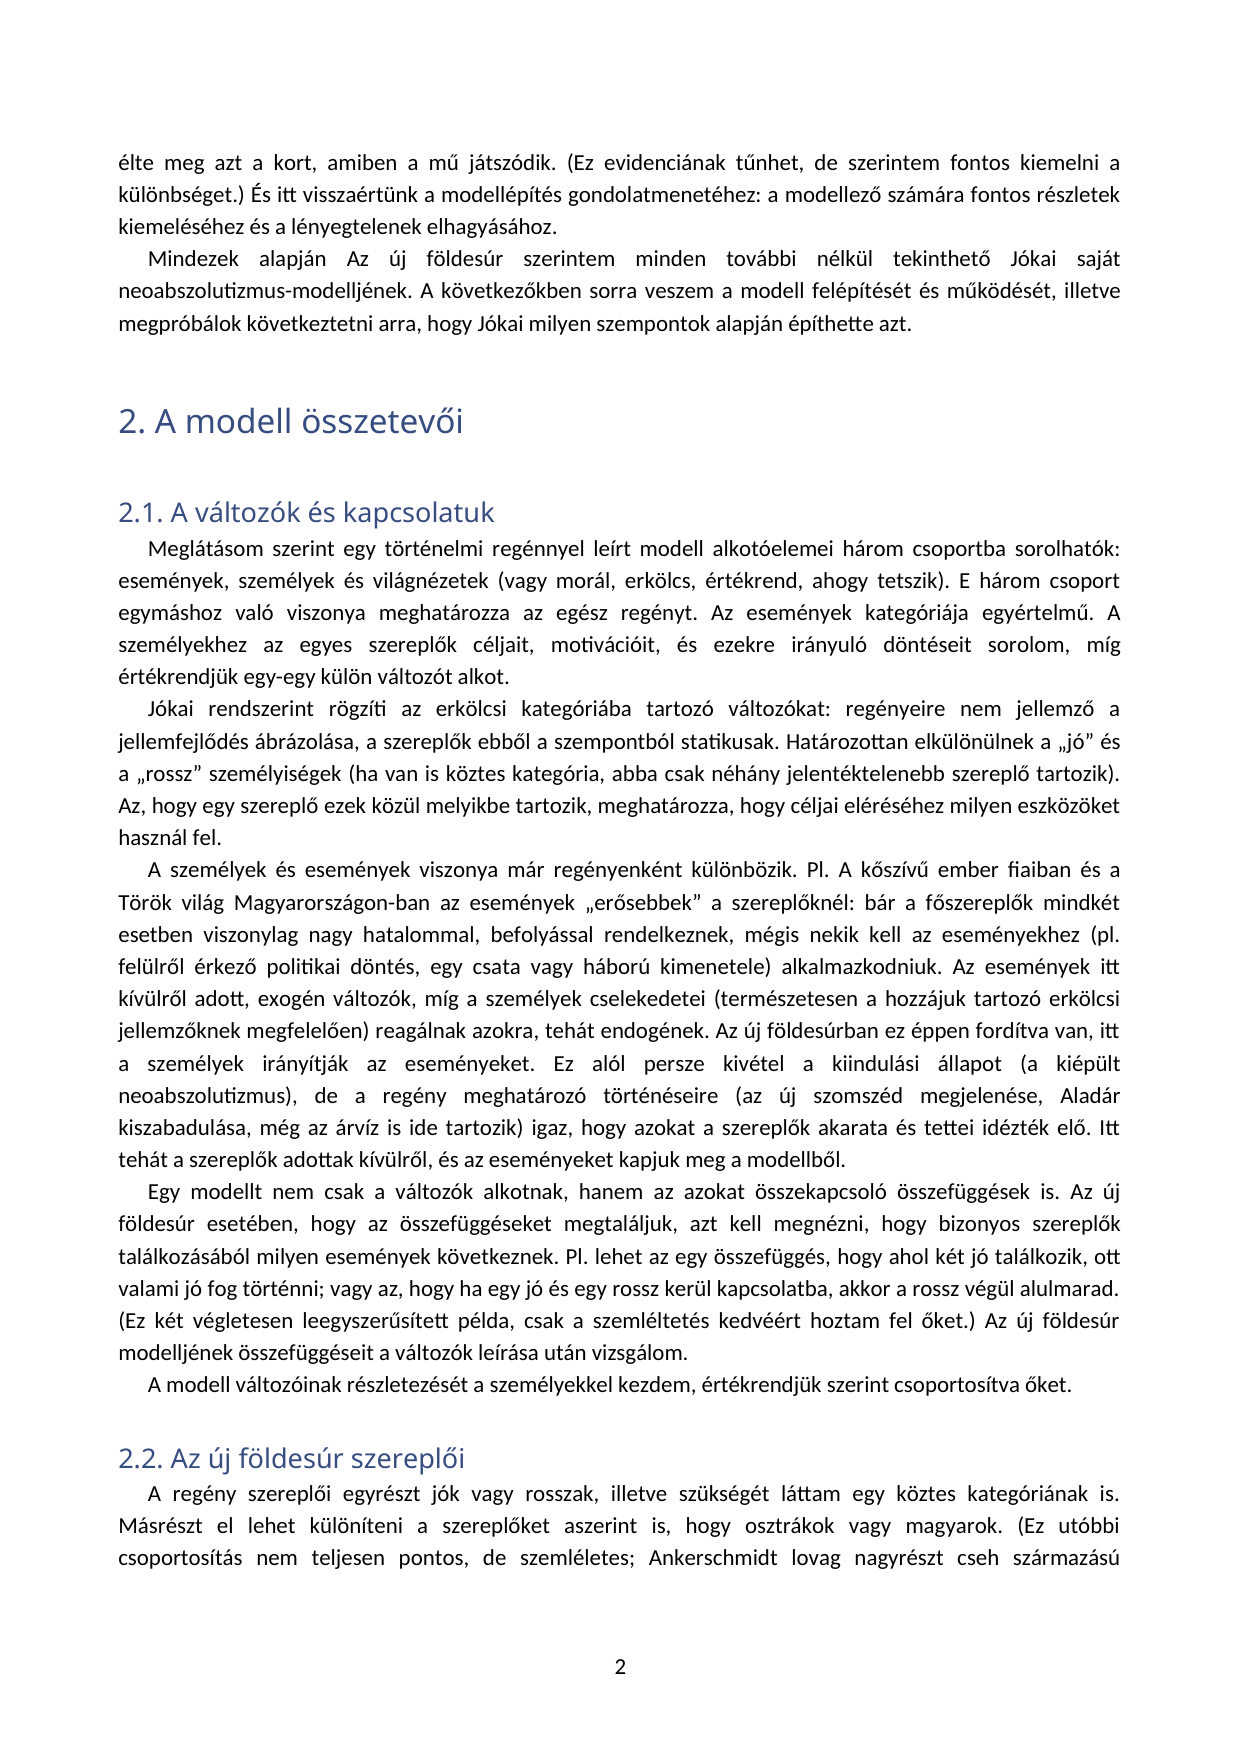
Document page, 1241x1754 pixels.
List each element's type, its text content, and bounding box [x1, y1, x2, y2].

text A modell változóinak részletezését a személyekkel kezdem, értékrendjük szerint csoportosítva őket. [118, 1371, 1122, 1398]
text A személyek és események viszonya már regényenként különbözik. Pl. A kőszívű ember fiaiban és a Török világ Magyarországon-ban az események „erősebbek” a szereplőknél: bár a főszereplők mindkét esetben viszonylag nagy hatalommal, befolyással rendelkeznek, mégis nekik kell az eseményekhez (pl. felülről érkező politikai döntés, egy csata vagy háború kimenetele) alkalmazkodniuk. Az események itt kívülről adott, exogén változók, míg a személyek cselekedetei (természetesen a hozzájuk tartozó erkölcsi jellemzőknek megfelelően) reagálnak azokra, tehát endogének. Az új földesúrban ez éppen fordítva van, itt a személyek irányítják az eseményeket. Ez alól persze kivétel a kiindulási állapot (a kiépült neoabszolutizmus), de a regény meghatározó történéseire (az új szomszéd megjelenése, Aladár kiszabadulása, még az árvíz is ide tartozik) igaz, hogy azokat a szereplők akarata és tettei idézték elő. Itt tehát a szereplők adottak kívülről, és az eseményeket kapjuk meg a modellből. [118, 856, 1122, 1173]
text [118, 148, 1122, 240]
text Egy modellt nem csak a változók alkotnak, hanem az azokat összekapcsoló összefüggések is. Az új földesúr esetében, hogy az összefüggéseket megtaláljuk, azt kell megnézni, hogy bizonyos szereplők találkozásából milyen események következnek. Pl. lehet az egy összefüggés, hogy ahol két jó találkozik, ott valami jó fog történni; vagy az, hogy ha egy jó és egy rossz kerül kapcsolatba, akkor a rossz végül alulmarad. (Ez két végletesen leegyszerűsített példa, csak a szemléltetés kedvéért hoztam fel őket.) Az új földesúr modelljének összefüggéseit a változók leírása után vizsgálom. [118, 1177, 1122, 1366]
text Jókai rendszerint rögzíti az erkölcsi kategóriába tartozó változókat: regényeire nem jellemző a jellemfejlődés ábrázolása, a szereplők ebből a szempontból statikusak. Határozottan elkülönülnek a „jó” és a „rossz” személyiségek (ha van is köztes kategória, abba csak néhány jelentéktelenebb szereplő tartozik). Az, hogy egy szereplő ezek közül melyikbe tartozik, meghatározza, hogy céljai eléréséhez milyen eszközöket használ fel. [118, 694, 1122, 851]
subtitle 2.2. Az új földesúr szereplői [118, 1439, 1122, 1476]
text Meglátásom szerint egy történelmi regénnyel leírt modell alkotóelemei három csoportba sorolhatók: események, személyek és világnézetek (vagy morál, erkölcs, értékrend, ahogy tetszik). E három csoport egymáshoz való viszonya meghatározza az egész regényt. Az események kategóriája egyértelmű. A személyekhez az egyes szereplők céljait, motivációit, és ezekre irányuló döntéseit sorolom, míg értékrendjük egy-egy külön változót alkot. [118, 534, 1122, 690]
subtitle 2. A modell összetevői [118, 398, 1122, 443]
subtitle 2.1. A változók és kapcsolatuk [118, 494, 1122, 531]
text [118, 1479, 1122, 1571]
text Mindezek alapján Az új földesúr szerintem minden további nélkül tekinthető Jókai saját neoabszolutizmus-modelljének. A következőkben sorra veszem a modell felépítését és működését, illetve megpróbálok következtetni arra, hogy Jókai milyen szempontok alapján építhette azt. [118, 244, 1122, 337]
